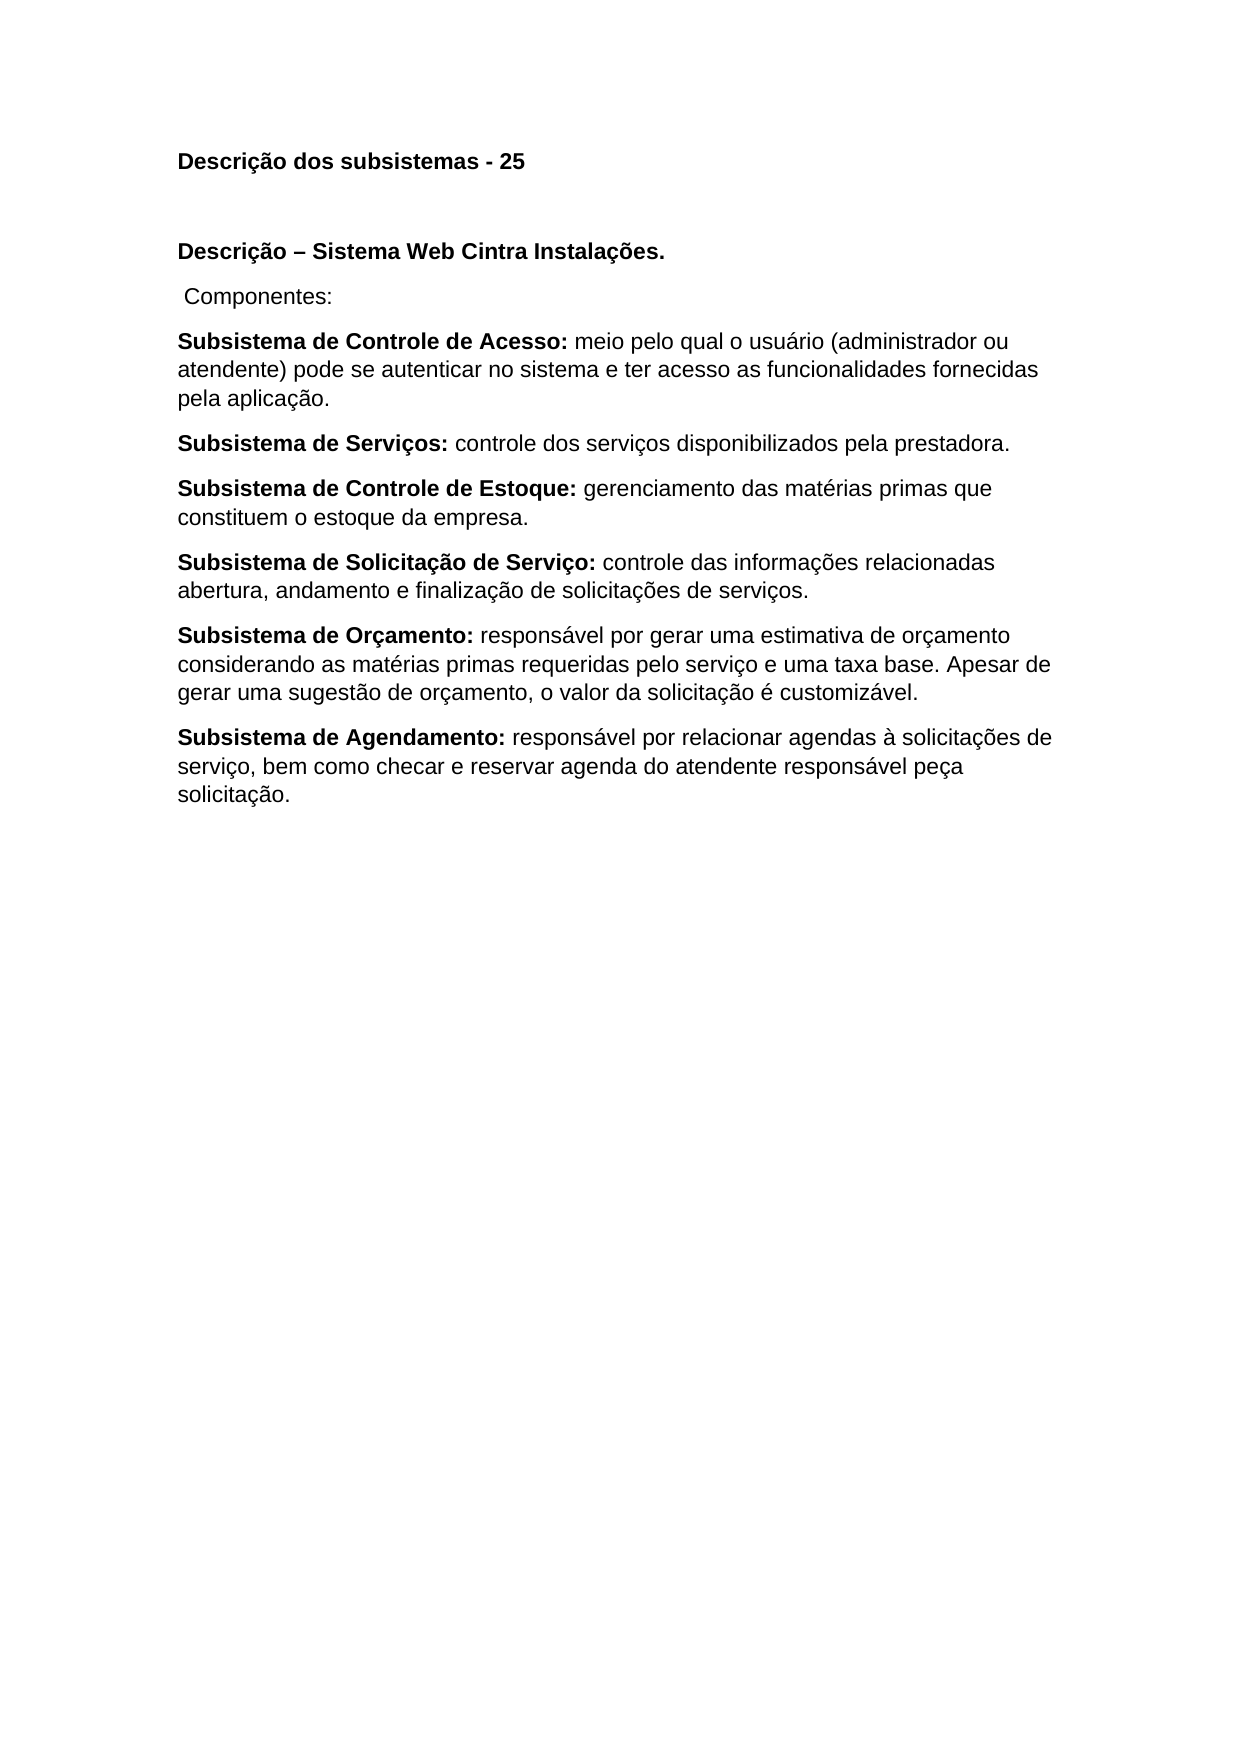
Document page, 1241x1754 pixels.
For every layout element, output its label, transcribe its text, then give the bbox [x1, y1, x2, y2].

text Subsistema de Solicitação de Serviço: controle das informações relacionadas abertura, andamento e finalização de solicitações de serviços. [177, 549, 1063, 603]
text Subsistema de Orçamento: responsável por gerar uma estimativa de orçamento considerando as matérias primas requeridas pelo serviço e uma taxa base. Apesar de gerar uma sugestão de orçamento, o valor da solicitação é customizável. [177, 622, 1063, 705]
text Subsistema de Serviços: controle dos serviços disponibilizados pela prestadora. [177, 430, 1063, 456]
text Componentes: [177, 283, 1063, 309]
text Subsistema de Controle de Acesso: meio pelo qual o usuário (administrador ou atendente) pode se autenticar no sistema e ter acesso as funcionalidades fornecidas pela aplicação. [177, 328, 1063, 411]
text Descrição dos subsistemas - 25 [177, 148, 1063, 174]
text Descrição – Sistema Web Cintra Instalações. [177, 238, 1063, 264]
text Subsistema de Agendamento: responsável por relacionar agendas à solicitações de serviço, bem como checar e reservar agenda do atendente responsável peça solicitação. [177, 724, 1063, 807]
text Subsistema de Controle de Estoque: gerenciamento das matérias primas que constituem o estoque da empresa. [177, 475, 1063, 530]
